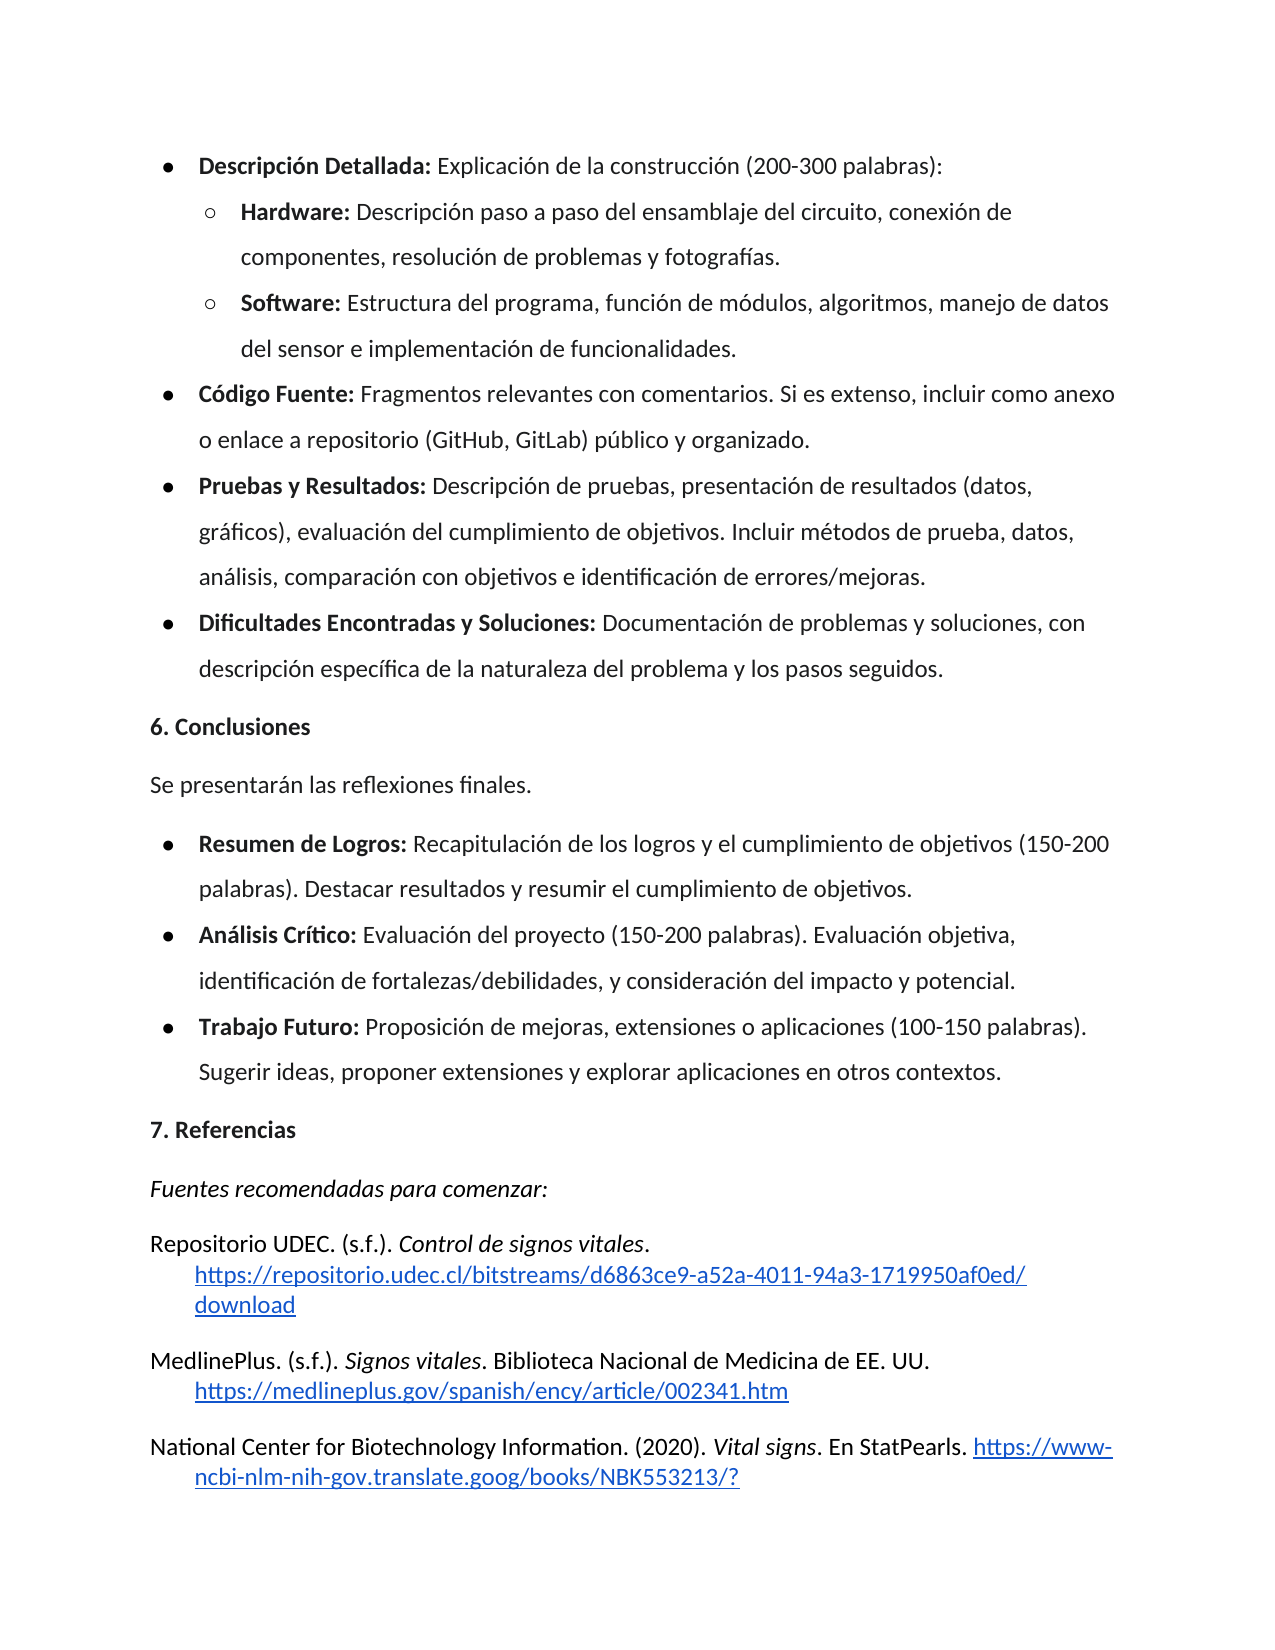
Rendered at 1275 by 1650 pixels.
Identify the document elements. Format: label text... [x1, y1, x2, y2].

list Código Fuente: Fragmentos relevantes con comentarios. Si es extenso, incluir como anexo o enlace a repositorio (GitHub, GitLab) público y organizado. [161, 379, 1125, 455]
list Descripción Detallada: Explicación de la construcción (200-300 palabras): [161, 150, 1125, 181]
list Hardware: Descripción paso a paso del ensamblaje del circuito, conexión de componentes, resolución de problemas y fotografías. [203, 196, 1125, 272]
subtitle 7. Referencias [150, 1114, 1125, 1145]
list Dificultades Encontradas y Soluciones: Documentación de problemas y soluciones, con descripción específica de la naturaleza del problema y los pasos seguidos. [161, 607, 1125, 683]
text Se presentarán las reflexiones finales. [150, 769, 1125, 800]
subtitle 6. Conclusiones [150, 711, 1125, 742]
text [150, 1431, 1125, 1492]
text Fuentes recomendadas para comenzar: [150, 1173, 1125, 1203]
list Pruebas y Resultados: Descripción de pruebas, presentación de resultados (datos, gráficos), evaluación del cumplimiento de objetivos. Incluir métodos de prueba, datos, análisis, comparación con objetivos e identificación de errores/mejoras. [161, 470, 1125, 592]
list Software: Estructura del programa, función de módulos, algoritmos, manejo de datos del sensor e implementación de funcionalidades. [203, 287, 1125, 363]
text MedlinePlus. (s.f.). Signos vitales. Biblioteca Nacional de Medicina de EE. UU. https://medlineplus.gov/spanish/ency/article/002341.htm [150, 1345, 1125, 1406]
text Repositorio UDEC. (s.f.). Control de signos vitales. https://repositorio.udec.cl/bitstreams/d6863ce9-a52a-4011-94a3-1719950af0ed/download [150, 1228, 1125, 1320]
list Resumen de Logros: Recapitulación de los logros y el cumplimiento de objetivos (150-200 palabras). Destacar resultados y resumir el cumplimiento de objetivos. [161, 828, 1125, 904]
list Trabajo Futuro: Proposición de mejoras, extensiones o aplicaciones (100-150 palabras). Sugerir ideas, proponer extensiones y explorar aplicaciones en otros contextos. [161, 1011, 1125, 1087]
list Análisis Crítico: Evaluación del proyecto (150-200 palabras). Evaluación objetiva, identificación de fortalezas/debilidades, y consideración del impacto y potencial. [161, 919, 1125, 995]
